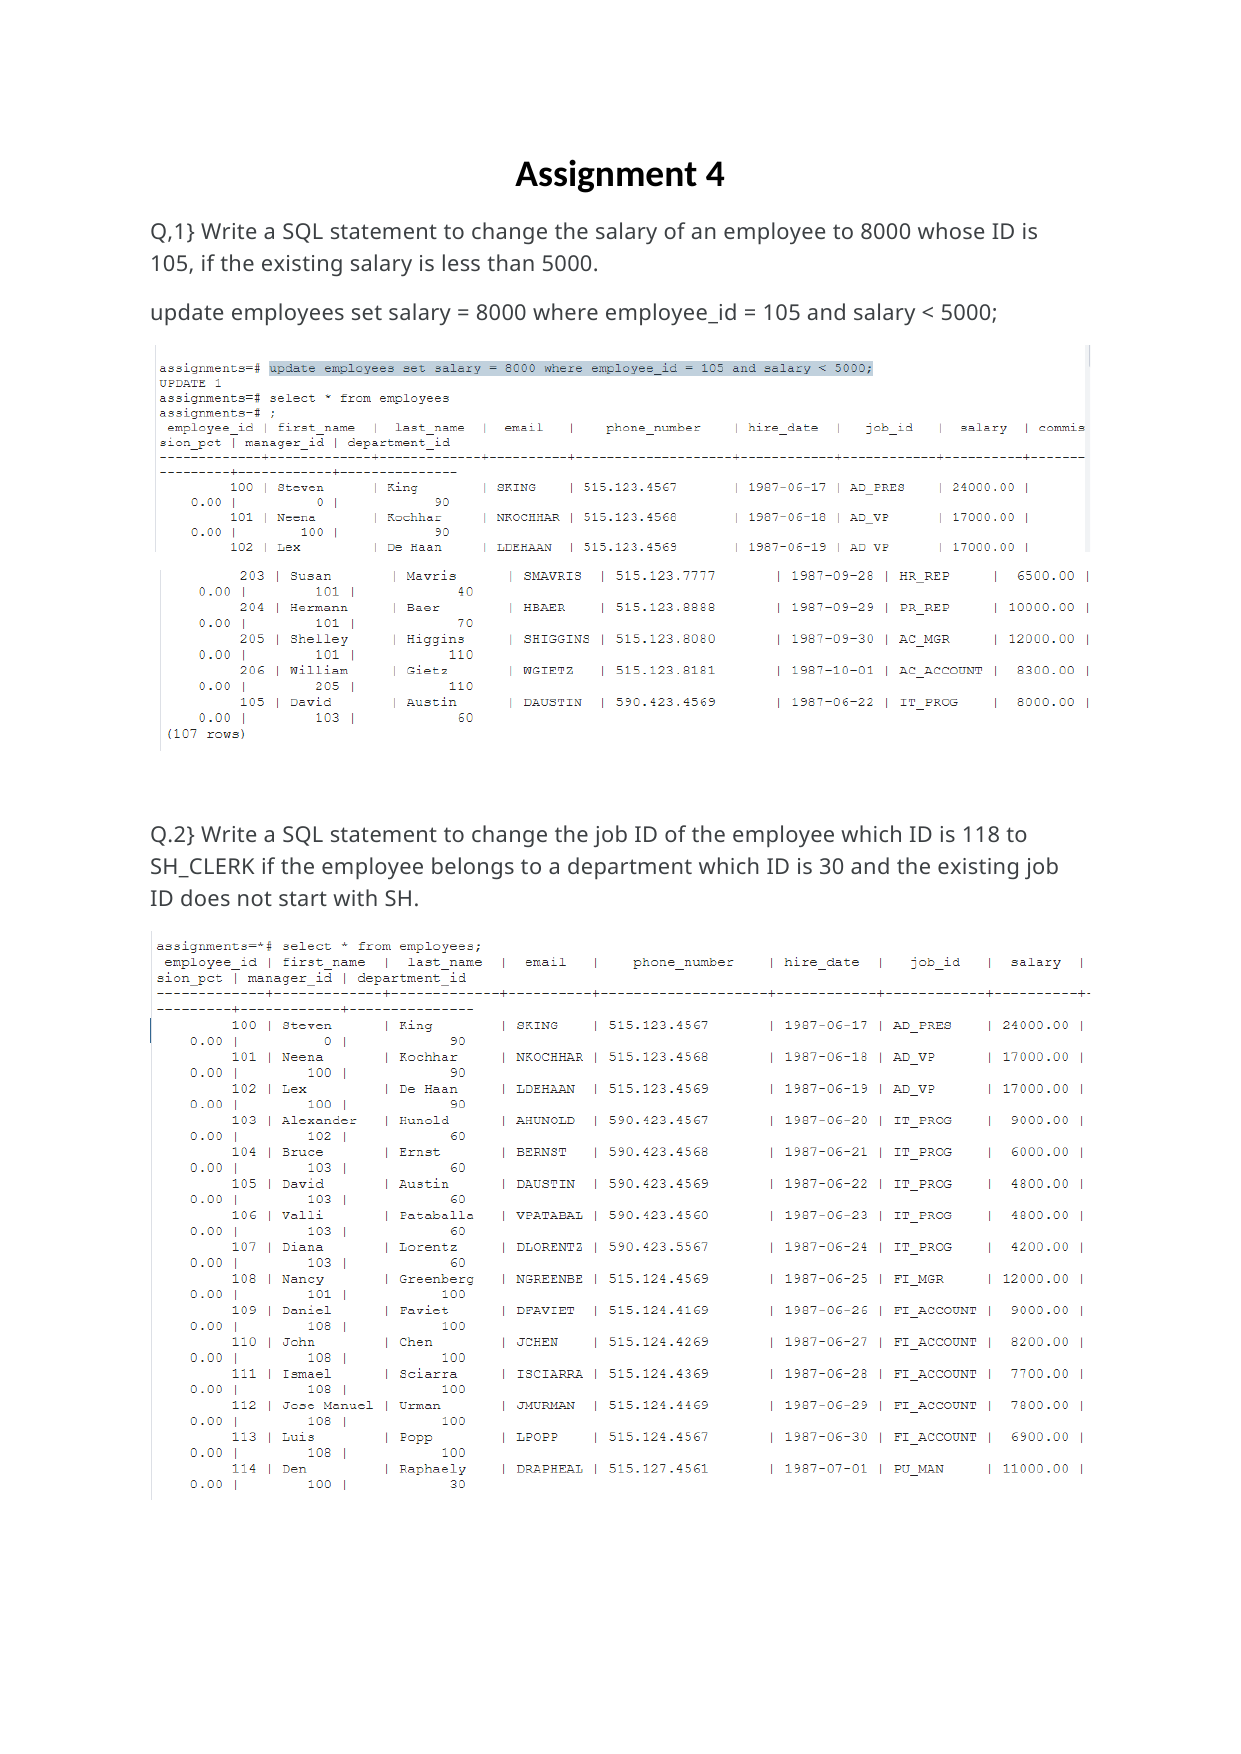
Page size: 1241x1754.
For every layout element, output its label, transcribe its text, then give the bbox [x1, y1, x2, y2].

text Assignment 4 [150, 150, 1090, 196]
picture [150, 570, 1091, 751]
text Q,1} Write a SQL statement to change the salary of an employee to 8000 whose ID is 105, if the existing salary is less than 5000. [150, 216, 1090, 278]
picture [150, 345, 1091, 552]
text Q.2} Write a SQL statement to change the job ID of the employee which ID is 118 to SH_CLERK if the employee belongs to a department which ID is 30 and the existing job ID does not start with SH. [150, 819, 1090, 913]
text update employees set salary = 8000 where employee_id = 105 and salary < 5000; [150, 297, 1090, 327]
picture [150, 931, 1091, 1500]
